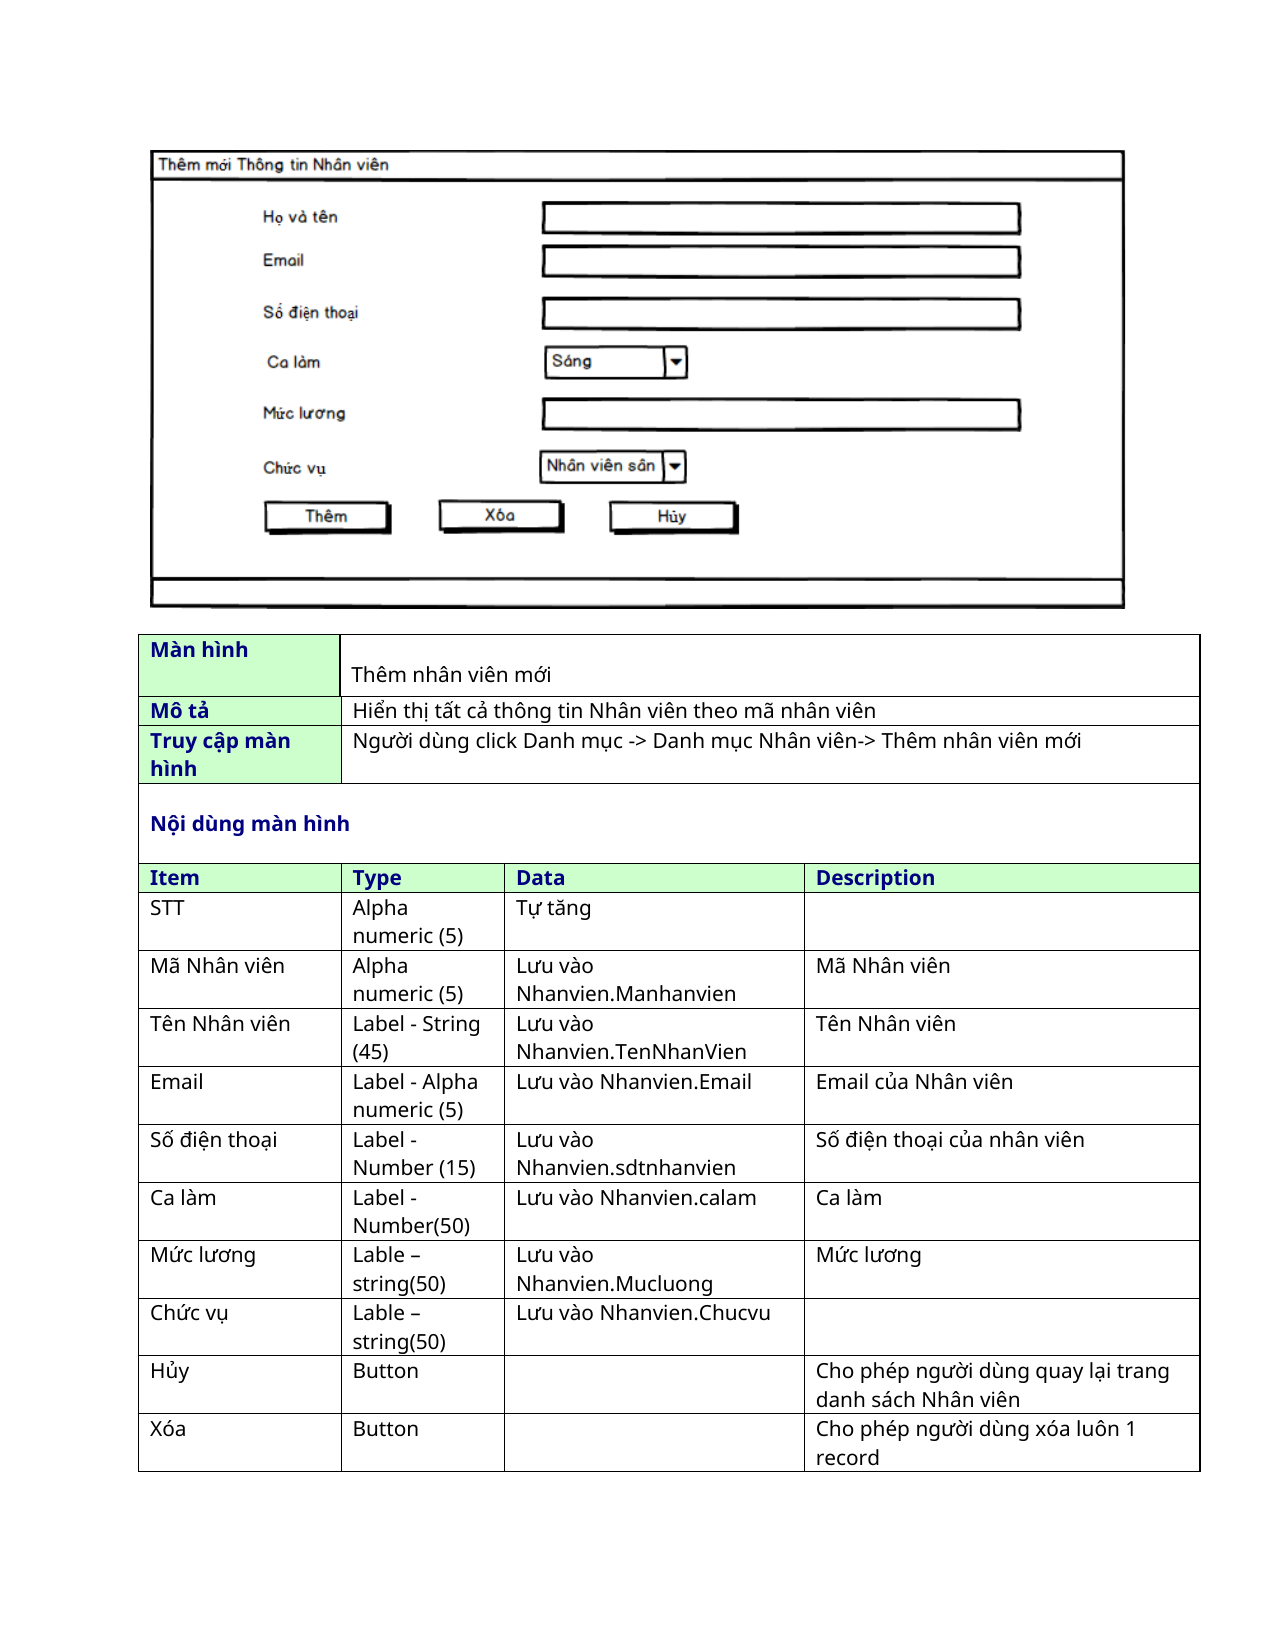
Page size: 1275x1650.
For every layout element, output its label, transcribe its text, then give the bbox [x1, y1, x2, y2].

table_cell Mức lương [139, 1241, 341, 1297]
table_cell Lưu vào Nhanvien.TenNhanVien [505, 1009, 804, 1066]
table_cell [505, 1414, 804, 1471]
table_cell Lưu vào Nhanvien.Mucluong [505, 1241, 804, 1297]
table_cell Alpha numeric (5) [342, 893, 504, 950]
table_cell Alpha numeric (5) [342, 951, 504, 1008]
table_cell Hiển thị tất cả thông tin Nhân viên theo mã nhân viên [342, 697, 1199, 725]
table_cell Mô tả [139, 697, 341, 725]
table_cell Tự tăng [505, 893, 804, 950]
table_cell [805, 1299, 1199, 1355]
table_cell Cho phép người dùng xóa luôn 1 record [805, 1414, 1199, 1471]
table_cell Ca làm [139, 1183, 341, 1239]
table_cell Cho phép người dùng quay lại trang danh sách Nhân viên [805, 1356, 1199, 1413]
table_cell Mã Nhân viên [139, 951, 341, 1008]
table_cell Tên Nhân viên [805, 1009, 1199, 1066]
table_cell STT [139, 893, 341, 950]
table_cell Label - Alpha numeric (5) [342, 1067, 504, 1124]
table_header Màn hình [139, 635, 339, 696]
table_cell Type [342, 864, 504, 892]
table_cell Nội dùng màn hình [139, 784, 1199, 862]
table_cell Truy cập màn hình [139, 726, 341, 783]
table_cell Hủy [139, 1356, 341, 1413]
table_cell Lưu vào Nhanvien.Email [505, 1067, 804, 1124]
table_cell Chức vụ [139, 1299, 341, 1355]
table_cell Lưu vào Nhanvien.sdtnhanvien [505, 1125, 804, 1182]
table_cell [805, 893, 1199, 950]
table_cell Số điện thoại [139, 1125, 341, 1182]
table_cell Lable – string(50) [342, 1299, 504, 1355]
table_cell Số điện thoại của nhân viên [805, 1125, 1199, 1182]
table_cell Mức lương [805, 1241, 1199, 1297]
table_cell Tên Nhân viên [139, 1009, 341, 1066]
table_cell Lưu vào Nhanvien.Chucvu [505, 1299, 804, 1355]
table_cell [505, 1356, 804, 1413]
table_cell Xóa [139, 1414, 341, 1471]
table_cell Button [342, 1356, 504, 1413]
table_cell Người dùng click Danh mục -> Danh mục Nhân viên-> Thêm nhân viên mới [342, 726, 1199, 783]
table_cell Button [342, 1414, 504, 1471]
table_cell Label - String (45) [342, 1009, 504, 1066]
table_cell Description [805, 864, 1199, 892]
table_cell Item [139, 864, 341, 892]
table_cell Label - Number (15) [342, 1125, 504, 1182]
table_header Thêm nhân viên mới [341, 635, 1199, 696]
picture [150, 150, 1125, 609]
table_cell Ca làm [805, 1183, 1199, 1239]
table_cell Data [505, 864, 804, 892]
table_cell Label - Number(50) [342, 1183, 504, 1239]
table_cell Lưu vào Nhanvien.Manhanvien [505, 951, 804, 1008]
table_cell Email của Nhân viên [805, 1067, 1199, 1124]
table_cell Lable – string(50) [342, 1241, 504, 1297]
table_cell Email [139, 1067, 341, 1124]
table_cell Mã Nhân viên [805, 951, 1199, 1008]
table_cell Lưu vào Nhanvien.calam [505, 1183, 804, 1239]
